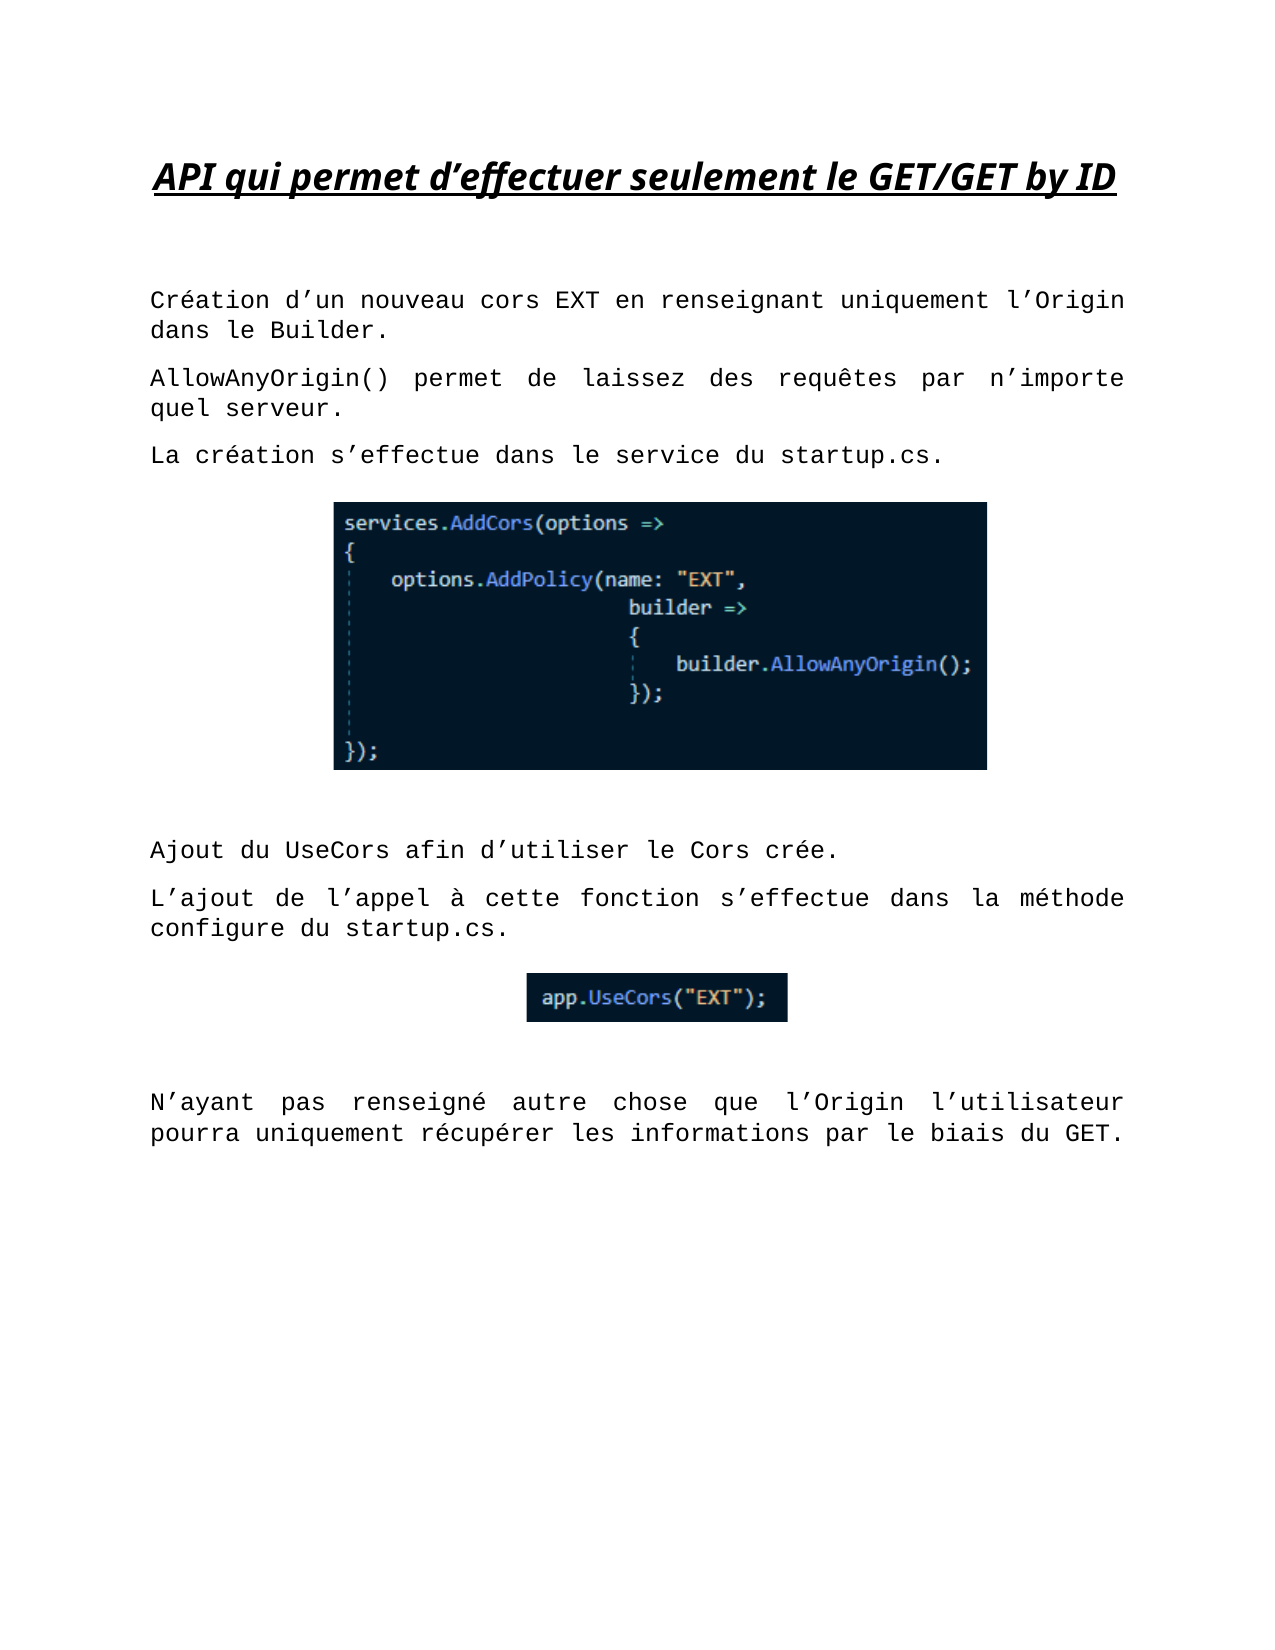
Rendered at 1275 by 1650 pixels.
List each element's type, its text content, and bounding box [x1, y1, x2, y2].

text La création s’effectue dans le service du startup.cs. [150, 443, 1125, 471]
text Création d’un nouveau cors EXT en renseignant uniquement l’Origin dans le Builder. [150, 287, 1125, 346]
text AllowAnyOrigin() permet de laissez des requêtes par n’importe quel serveur. [150, 365, 1125, 424]
text N’ayant pas renseigné autre chose que l’Origin l’utilisateur pourra uniquement récupérer les informations par le biais du GET. [150, 1090, 1125, 1148]
picture [526, 973, 788, 1022]
text Ajout du UseCors afin d’utiliser le Cors crée. [150, 838, 1125, 866]
text L’ajout de l’appel à cette fonction s’effectue dans la méthode configure du startup.cs. [150, 885, 1125, 944]
text API qui permet d’effectuer seulement le GET/GET by ID [150, 150, 1125, 201]
picture [333, 502, 988, 770]
